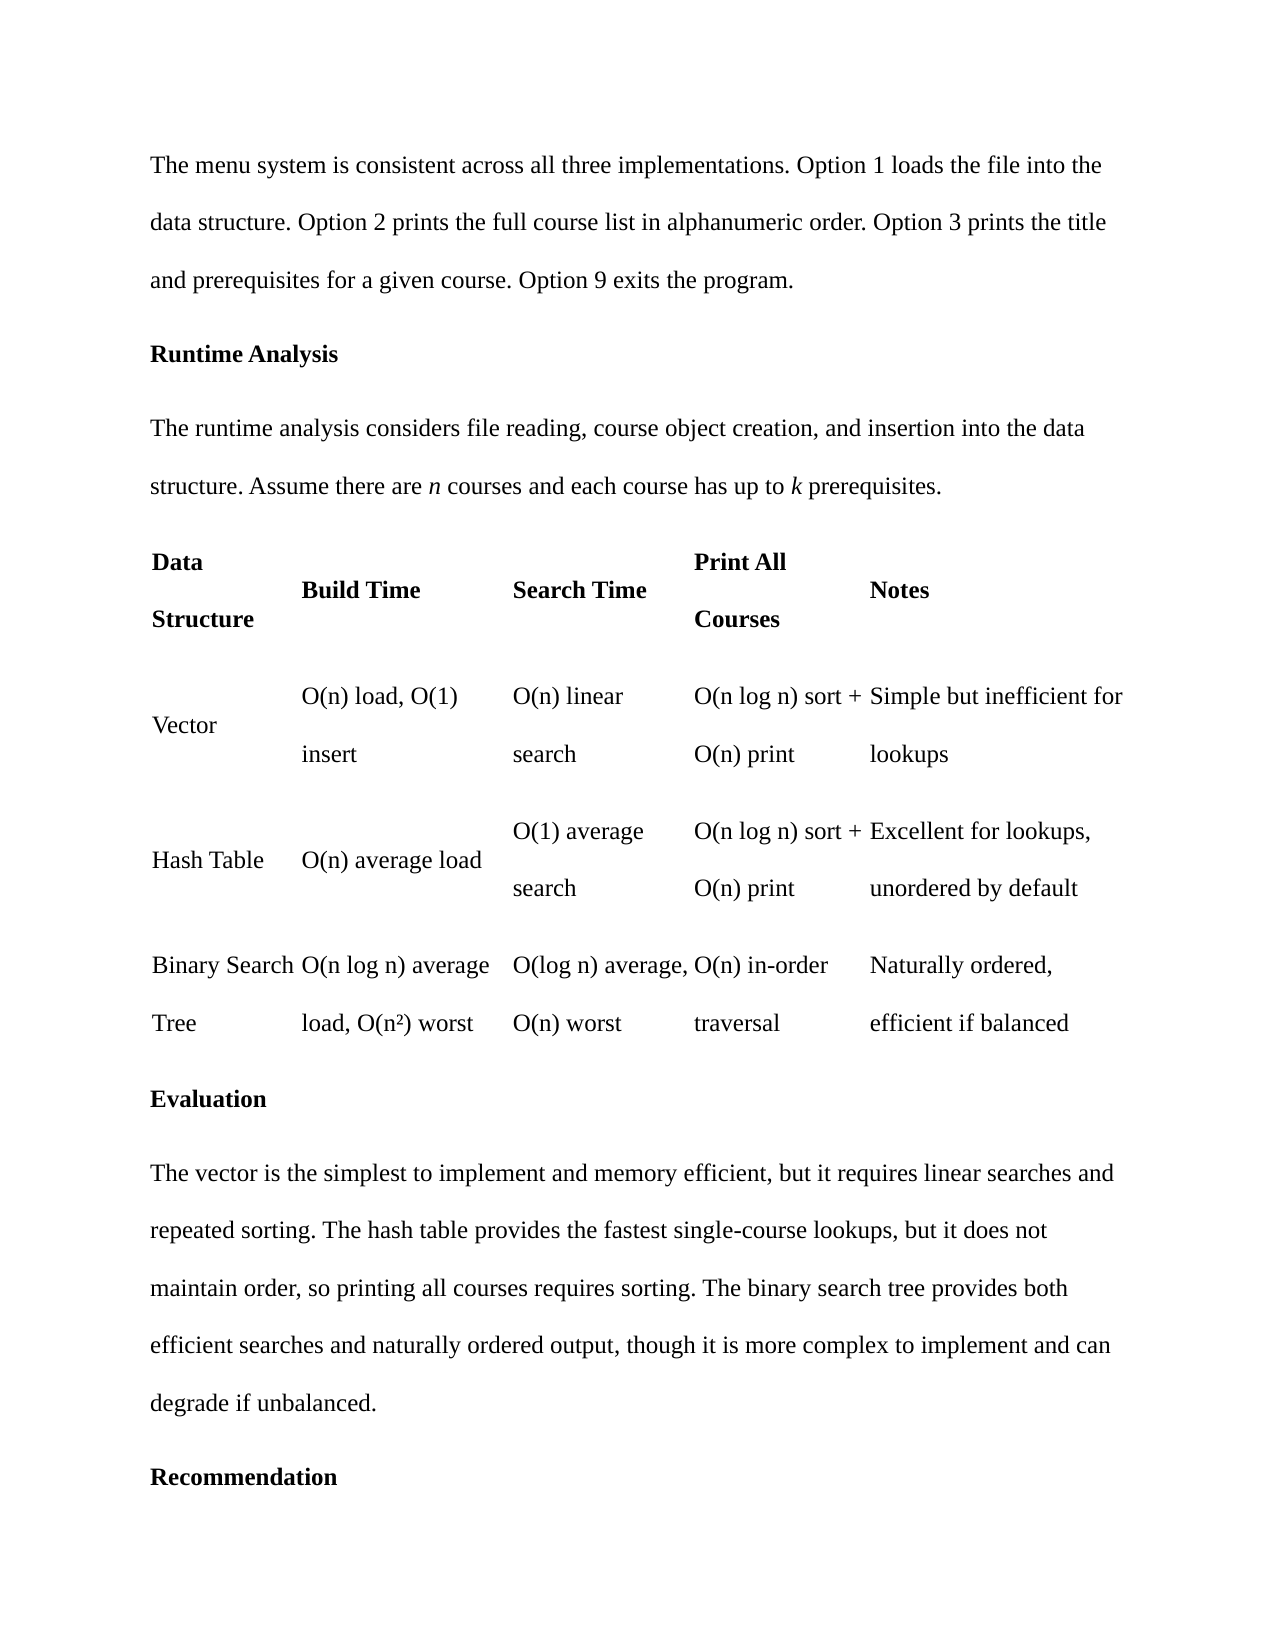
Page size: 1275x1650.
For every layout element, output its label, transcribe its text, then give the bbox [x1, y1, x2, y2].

text Evaluation [150, 1084, 1125, 1112]
table_header Notes [868, 545, 1125, 680]
table_cell O(n) in-order traversal [692, 949, 868, 1084]
table_cell O(n log n) average load, O(n²) worst [300, 949, 511, 1084]
table_header Data Structure [150, 545, 300, 680]
text Recommendation [150, 1462, 1125, 1491]
table_cell O(n) load, O(1) insert [300, 680, 511, 814]
table_cell Hash Table [150, 814, 300, 949]
table_cell Vector [150, 680, 300, 814]
text The vector is the simplest to implement and memory efficient, but it requires linear searches and repeated sorting. The hash table provides the fastest single-course lookups, but it does not maintain order, so printing all courses requires sorting. The binary search tree provides both efficient searches and naturally ordered output, though it is more complex to implement and can degrade if unbalanced. [150, 1158, 1125, 1417]
table_header Print All Courses [692, 545, 868, 680]
table_cell Naturally ordered, efficient if balanced [868, 949, 1125, 1084]
text The menu system is consistent across all three implementations. Option 1 loads the file into the data structure. Option 2 prints the full course list in alphanumeric order. Option 3 prints the title and prerequisites for a given course. Option 9 exits the program. [150, 150, 1125, 294]
table_cell O(1) average search [511, 814, 692, 949]
text Runtime Analysis [150, 339, 1125, 368]
table_cell Excellent for lookups, unordered by default [868, 814, 1125, 949]
table_header Search Time [511, 545, 692, 680]
table_cell Simple but inefficient for lookups [868, 680, 1125, 814]
table_cell O(n log n) sort + O(n) print [692, 680, 868, 814]
table_header Build Time [300, 545, 511, 680]
table_cell O(n log n) sort + O(n) print [692, 814, 868, 949]
table_cell O(n) linear search [511, 680, 692, 814]
table_cell Binary Search Tree [150, 949, 300, 1084]
table_cell O(n) average load [300, 814, 511, 949]
text The runtime analysis considers file reading, course object creation, and insertion into the data structure. Assume there are n courses and each course has up to k prerequisites. [150, 413, 1125, 499]
table_cell O(log n) average, O(n) worst [511, 949, 692, 1084]
